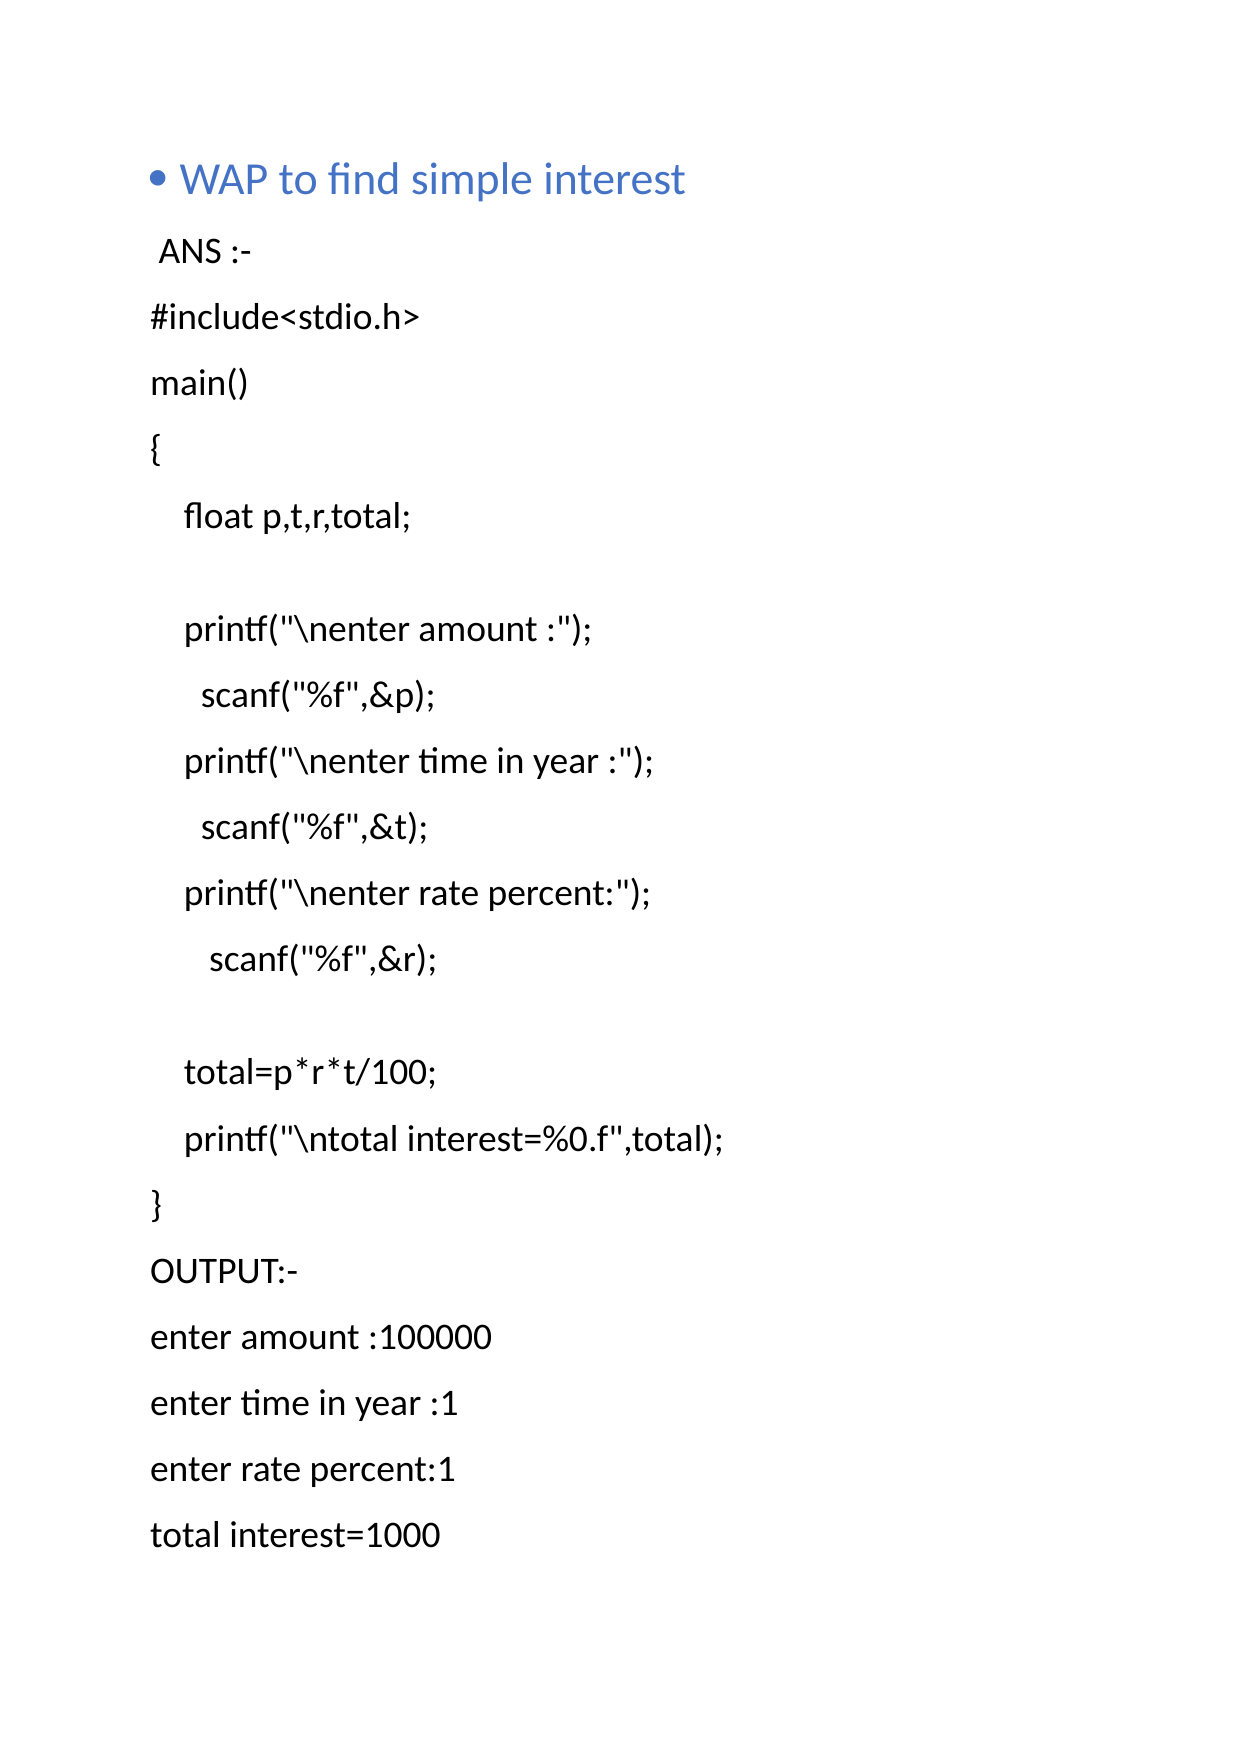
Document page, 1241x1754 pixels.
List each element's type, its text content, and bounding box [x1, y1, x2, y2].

text enter rate percent:1 [150, 1445, 1090, 1491]
text printf("\nenter rate percent:"); [150, 869, 1090, 915]
text total interest=1000 [150, 1511, 1090, 1557]
text scanf("%f",&t); [150, 803, 1090, 849]
text scanf("%f",&r); [150, 935, 1090, 981]
text { [150, 425, 1090, 471]
text main() [150, 359, 1090, 405]
text enter time in year :1 [150, 1379, 1090, 1425]
text total=p*r*t/100; [150, 1048, 1090, 1094]
text printf("\ntotal interest=%0.f",total); [150, 1114, 1090, 1160]
text printf("\nenter time in year :"); [150, 737, 1090, 783]
text WAP to find simple interest [150, 150, 1090, 206]
text } [150, 1181, 1090, 1226]
text printf("\nenter amount :"); [150, 604, 1090, 650]
text ANS :- [150, 227, 1090, 273]
text scanf("%f",&p); [150, 671, 1090, 717]
text OUTPUT:- [150, 1247, 1090, 1293]
text enter amount :100000 [150, 1313, 1090, 1359]
text float p,t,r,total; [150, 492, 1090, 537]
text #include<stdio.h> [150, 293, 1090, 339]
